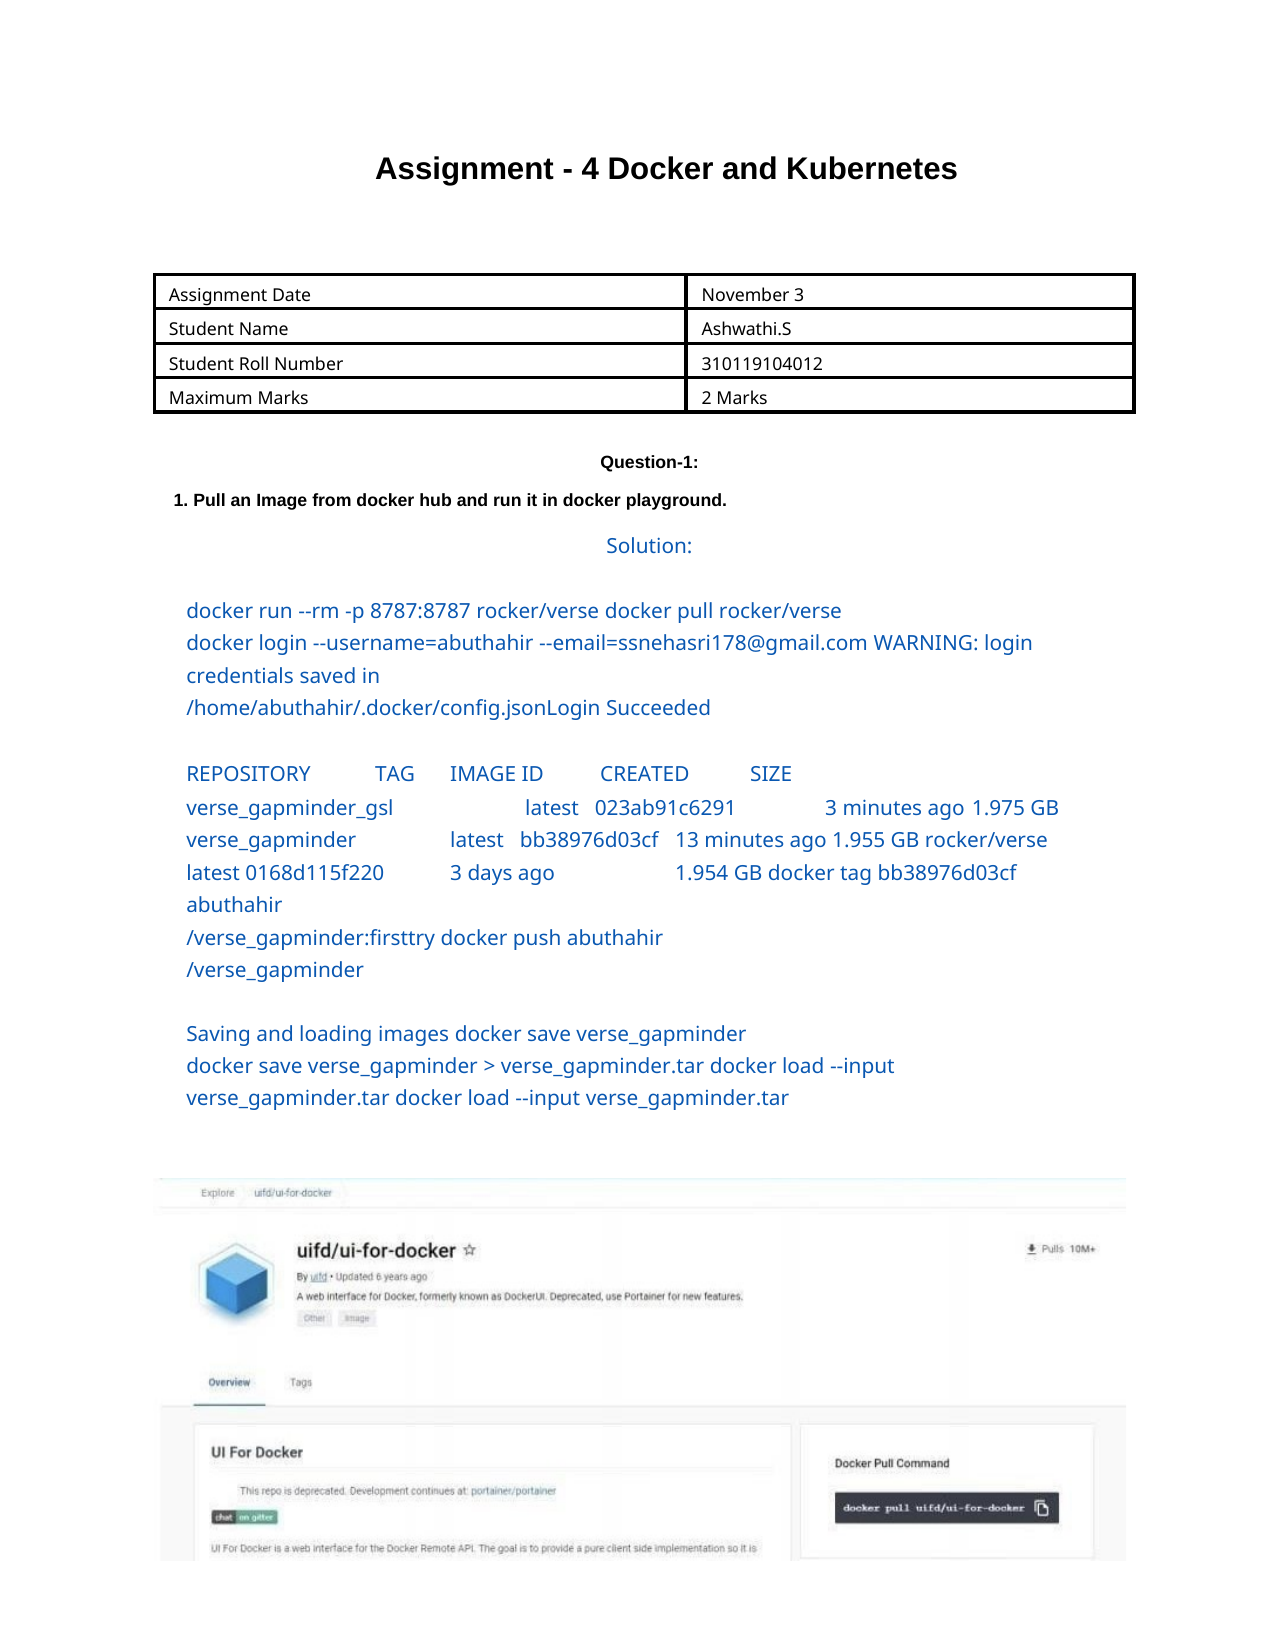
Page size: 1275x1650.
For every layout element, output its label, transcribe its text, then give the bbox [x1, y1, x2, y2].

table_cell 310119104012 [688, 345, 1132, 376]
table_header Assignment Date [156, 276, 684, 307]
picture [153, 1178, 1127, 1561]
text /verse_gapminder:firsttry docker push abuthahir [186, 923, 1171, 952]
text Saving and loading images docker save verse_gapminder [186, 1019, 1171, 1047]
text /home/abuthahir/.docker/config.jsonLogin Succeeded [186, 693, 1171, 722]
table_cell Student Name [156, 310, 684, 342]
title Assignment - 4 Docker and Kubernetes [373, 150, 961, 186]
text verse_gapminder_gsl latest 023ab91c6291 3 minutes ago 1.975 GB verse_gapminder latest bb38976d03cf 13 minutes ago 1.955 GB rocker/verse latest 0168d115f220 3 days ago 1.954 GB docker tag bb38976d03cf abuthahir [186, 793, 1097, 919]
text /verse_gapminder [186, 955, 1171, 984]
text REPOSITORY TAG IMAGE ID CREATED SIZE [186, 759, 1171, 787]
table_cell 2 Marks [688, 379, 1132, 410]
text docker save verse_gapminder > verse_gapminder.tar docker load --input verse_gapminder.tar docker load --input verse_gapminder.tar [186, 1051, 1097, 1112]
table_header November 3 [688, 276, 1132, 307]
list Pull an Image from docker hub and run it in docker playground. [173, 489, 1171, 510]
text docker run --rm -p 8787:8787 rocker/verse docker pull rocker/verse [186, 596, 1171, 624]
table_cell Maximum Marks [156, 379, 684, 410]
text Question-1: [338, 451, 961, 472]
text Solution: [338, 531, 961, 559]
table_cell Student Roll Number [156, 345, 684, 376]
text docker login --username=abuthahir --email=ssnehasri178@gmail.com WARNING: login credentials saved in [186, 628, 1097, 689]
table_cell Ashwathi.S [688, 310, 1132, 342]
